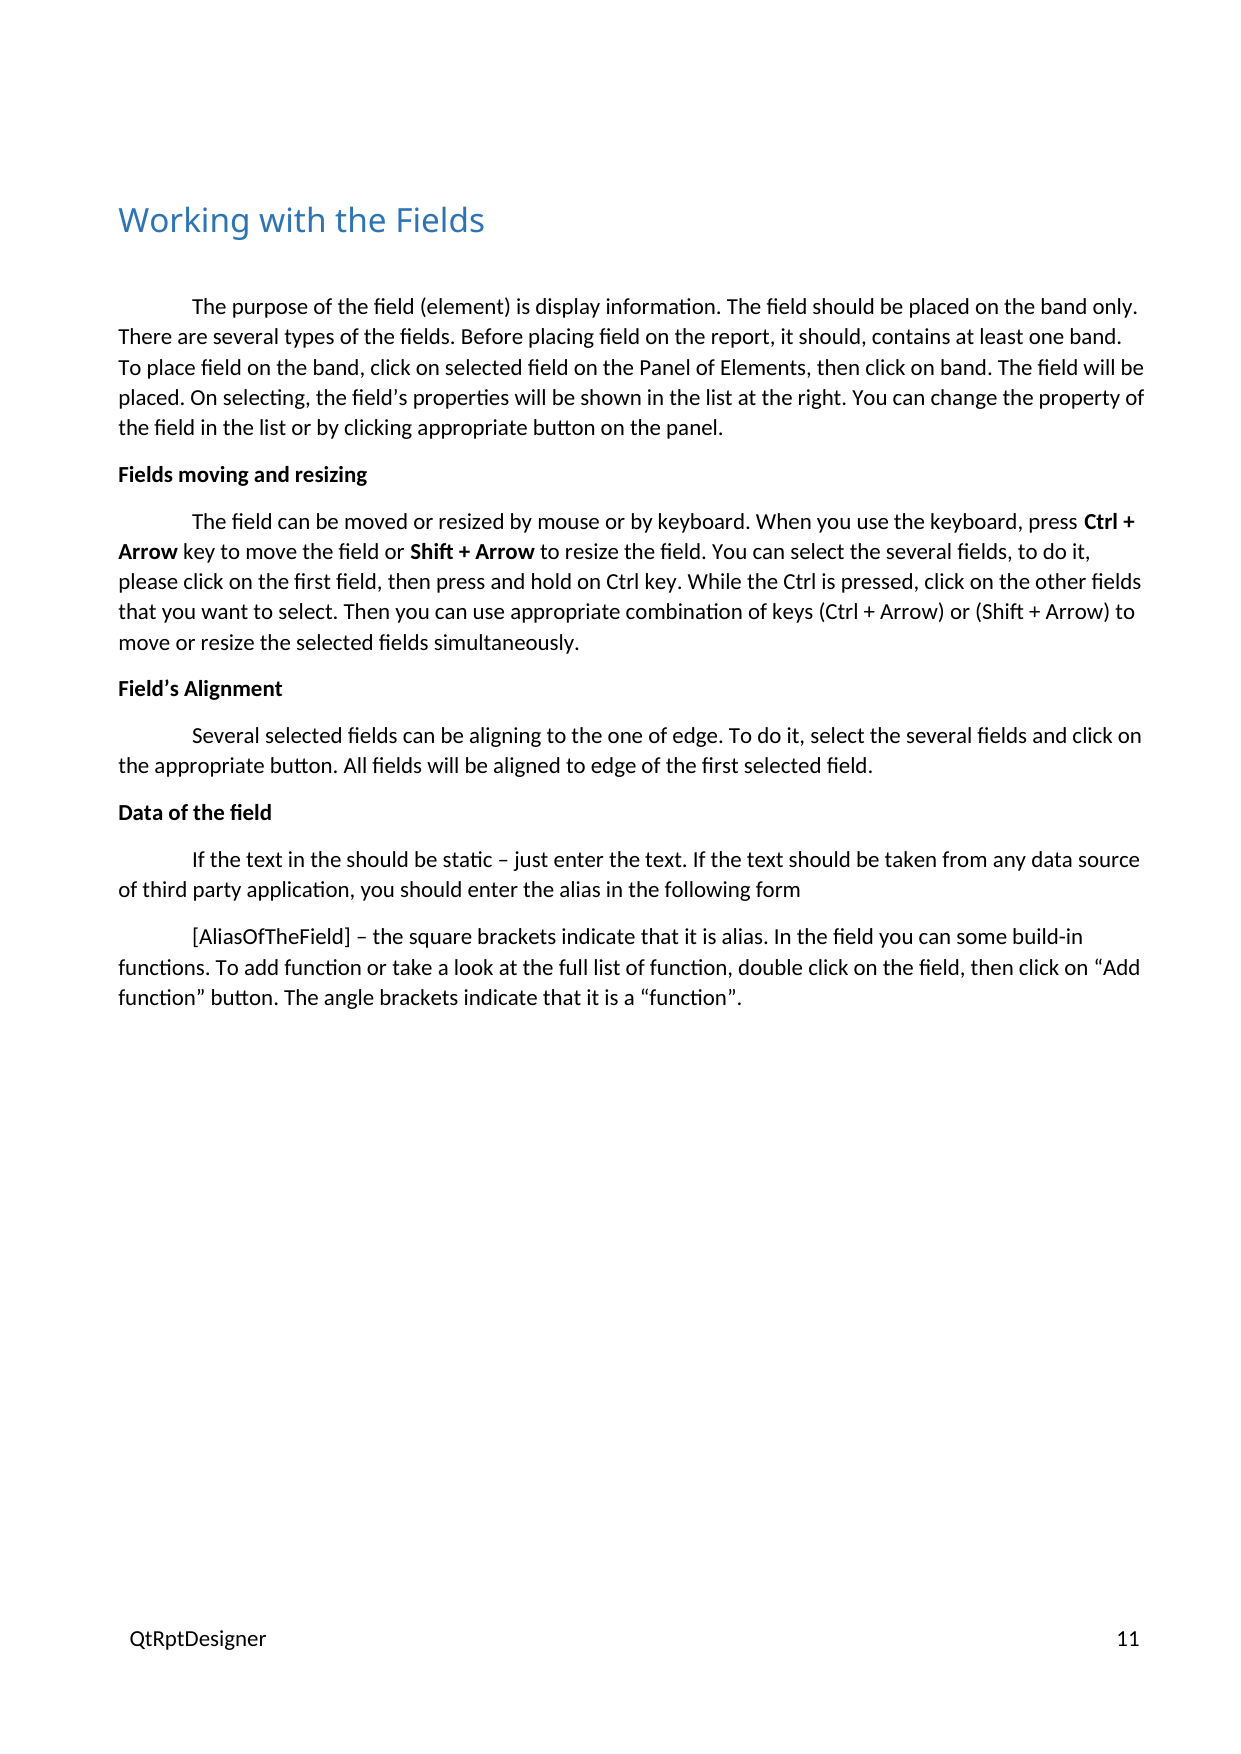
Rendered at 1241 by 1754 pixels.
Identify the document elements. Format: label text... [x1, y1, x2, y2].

subtitle Working with the Fields [118, 196, 1152, 242]
text Fields moving and resizing [118, 460, 1152, 488]
text The purpose of the field (element) is display information. The field should be placed on the band only. There are several types of the fields. Before placing field on the report, it should, contains at least one band. To place field on the band, click on selected field on the Panel of Elements, then click on band. The field will be placed. On selecting, the field’s properties will be shown in the list at the right. You can change the property of the field in the list or by clicking appropriate button on the panel. [118, 292, 1152, 441]
text The field can be moved or resized by mouse or by keyboard. When you use the keyboard, press Ctrl + Arrow key to move the field or Shift + Arrow to resize the field. You can select the several fields, to do it, please click on the first field, then press and hold on Ctrl key. While the Ctrl is pressed, click on the other fields that you want to select. Then you can use appropriate combination of keys (Ctrl + Arrow) or (Shift + Arrow) to move or resize the selected fields simultaneously. [118, 507, 1152, 656]
text [AliasOfTheField] – the square brackets indicate that it is alias. In the field you can some build-in functions. To add function or take a look at the full list of function, double click on the field, then click on “Add function” button. The angle brackets indicate that it is a “function”. [118, 922, 1152, 1011]
text Several selected fields can be aligning to the one of edge. To do it, select the several fields and click on the appropriate button. All fields will be aligned to edge of the first selected field. [118, 721, 1152, 779]
text Data of the field [118, 798, 1152, 826]
text Field’s Alignment [118, 674, 1152, 702]
text If the text in the should be static – just enter the text. If the text should be taken from any data source of third party application, you should enter the alias in the following form [118, 845, 1152, 903]
